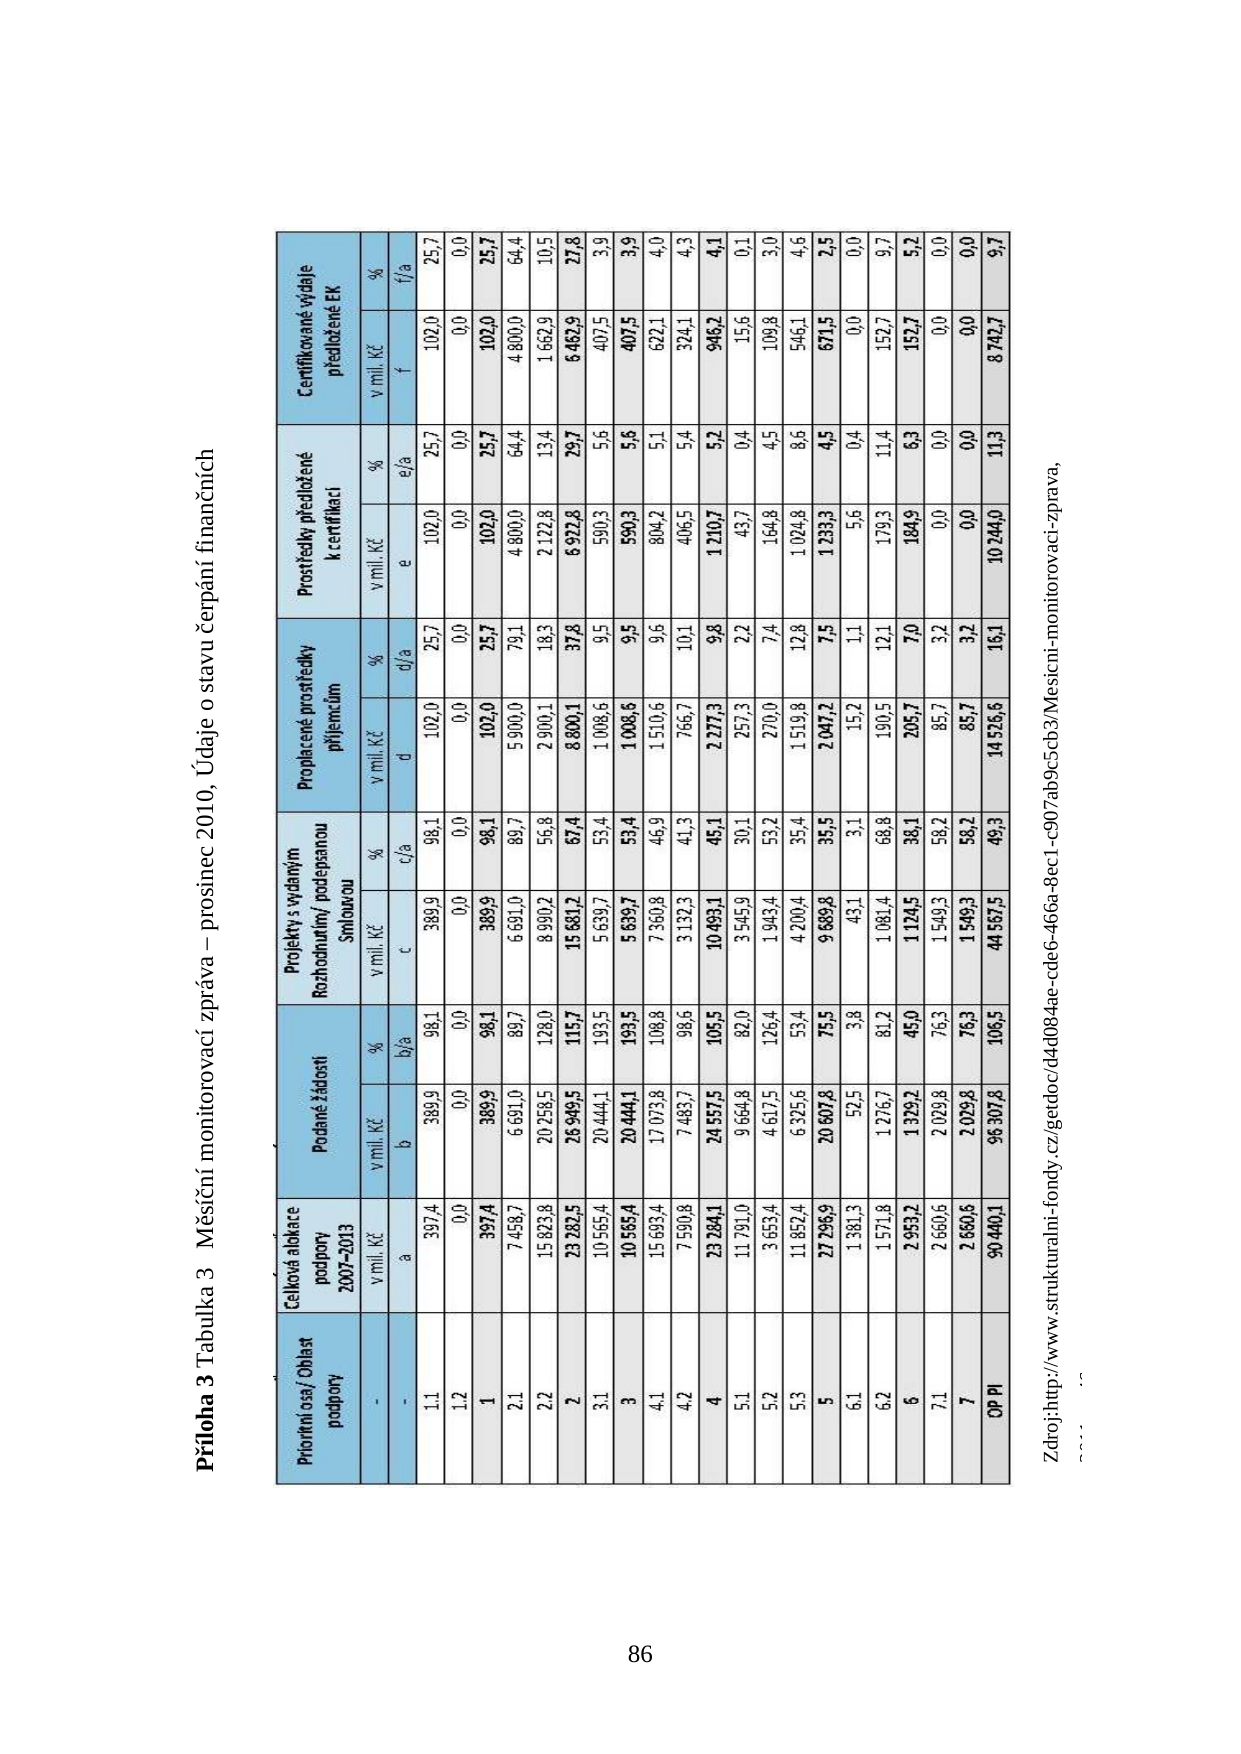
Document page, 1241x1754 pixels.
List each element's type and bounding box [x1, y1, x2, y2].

picture [273, 227, 1014, 1488]
